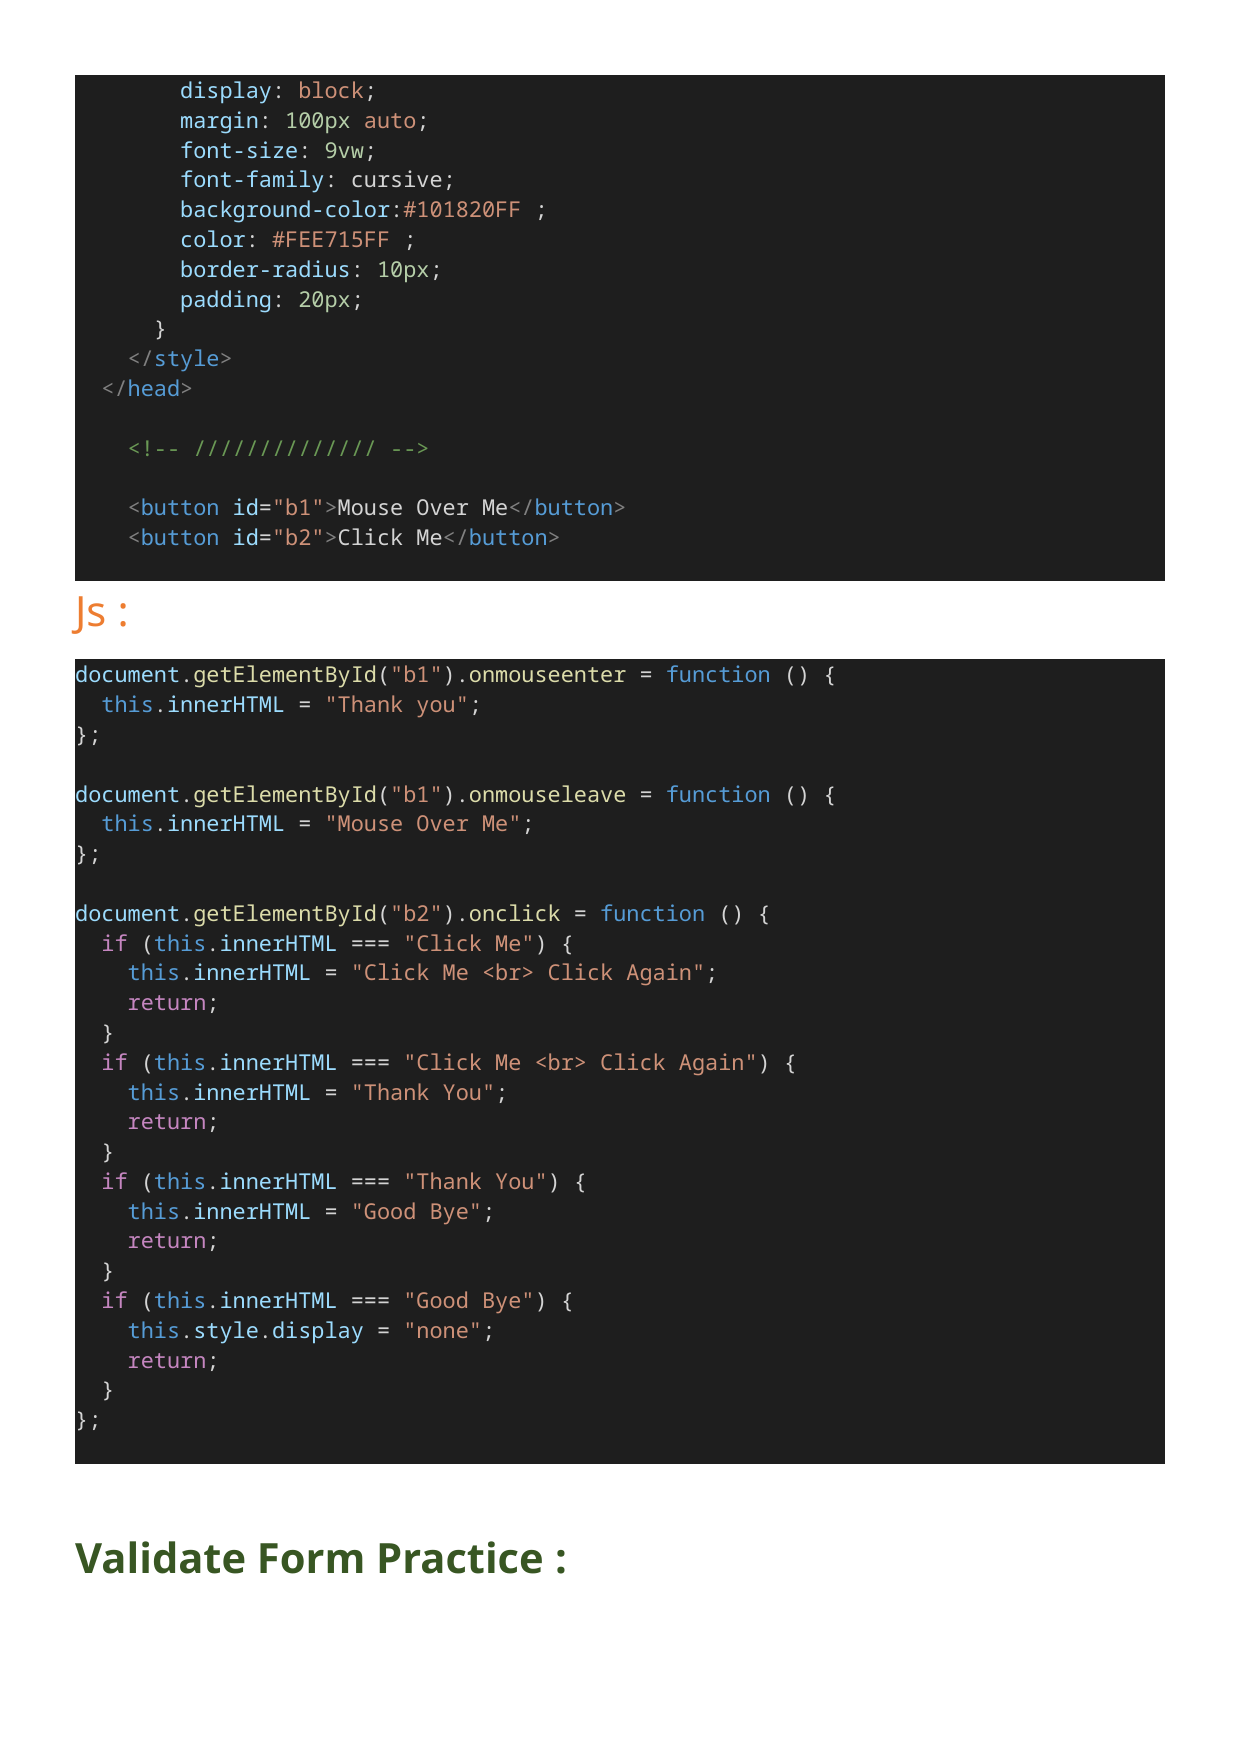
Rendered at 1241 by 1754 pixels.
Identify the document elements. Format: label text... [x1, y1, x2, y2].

text </style> [75, 343, 1165, 373]
text this.innerHTML = "Good Bye"; [75, 1196, 1165, 1225]
text font-size: 9vw; [75, 134, 1165, 164]
text return; [75, 1225, 1165, 1255]
text return; [75, 987, 1165, 1017]
text <!-- ////////////// --> [75, 432, 1165, 462]
text </head> [75, 373, 1165, 403]
text } [75, 313, 1165, 343]
text } [75, 1017, 1165, 1047]
text return; [75, 1344, 1165, 1374]
text if (this.innerHTML === "Click Me <br> Click Again") { [75, 1047, 1165, 1076]
text return; [75, 1106, 1165, 1136]
text document.getElementById("b1").onmouseleave = function () { [75, 778, 1165, 808]
text } [75, 1136, 1165, 1166]
text Js : [75, 581, 1165, 638]
text }; [75, 719, 1165, 749]
text padding: 20px; [75, 283, 1165, 313]
text this.innerHTML = "Click Me <br> Click Again"; [75, 957, 1165, 987]
text margin: 100px auto; [75, 105, 1165, 134]
text this.innerHTML = "Thank You"; [75, 1076, 1165, 1106]
text if (this.innerHTML === "Good Bye") { [75, 1285, 1165, 1315]
text <button id="b1">Mouse Over Me</button> [75, 492, 1165, 522]
text Validate Form Practice : [75, 1529, 1165, 1586]
text }; [75, 838, 1165, 868]
text this.innerHTML = "Thank you"; [75, 689, 1165, 719]
text this.style.display = "none"; [75, 1315, 1165, 1344]
text if (this.innerHTML === "Click Me") { [75, 927, 1165, 957]
text if (this.innerHTML === "Thank You") { [75, 1166, 1165, 1196]
text this.innerHTML = "Mouse Over Me"; [75, 808, 1165, 838]
text color: #FEE715FF ; [75, 224, 1165, 254]
text document.getElementById("b2").onclick = function () { [75, 898, 1165, 927]
text display: block; [75, 75, 1165, 105]
text border-radius: 10px; [75, 254, 1165, 283]
text }; [75, 1404, 1165, 1434]
text document.getElementById("b1").onmouseenter = function () { [75, 659, 1165, 689]
text } [75, 1374, 1165, 1404]
text <button id="b2">Click Me</button> [75, 522, 1165, 552]
text } [75, 1255, 1165, 1285]
text background-color:#101820FF ; [75, 194, 1165, 224]
text font-family: cursive; [75, 164, 1165, 194]
